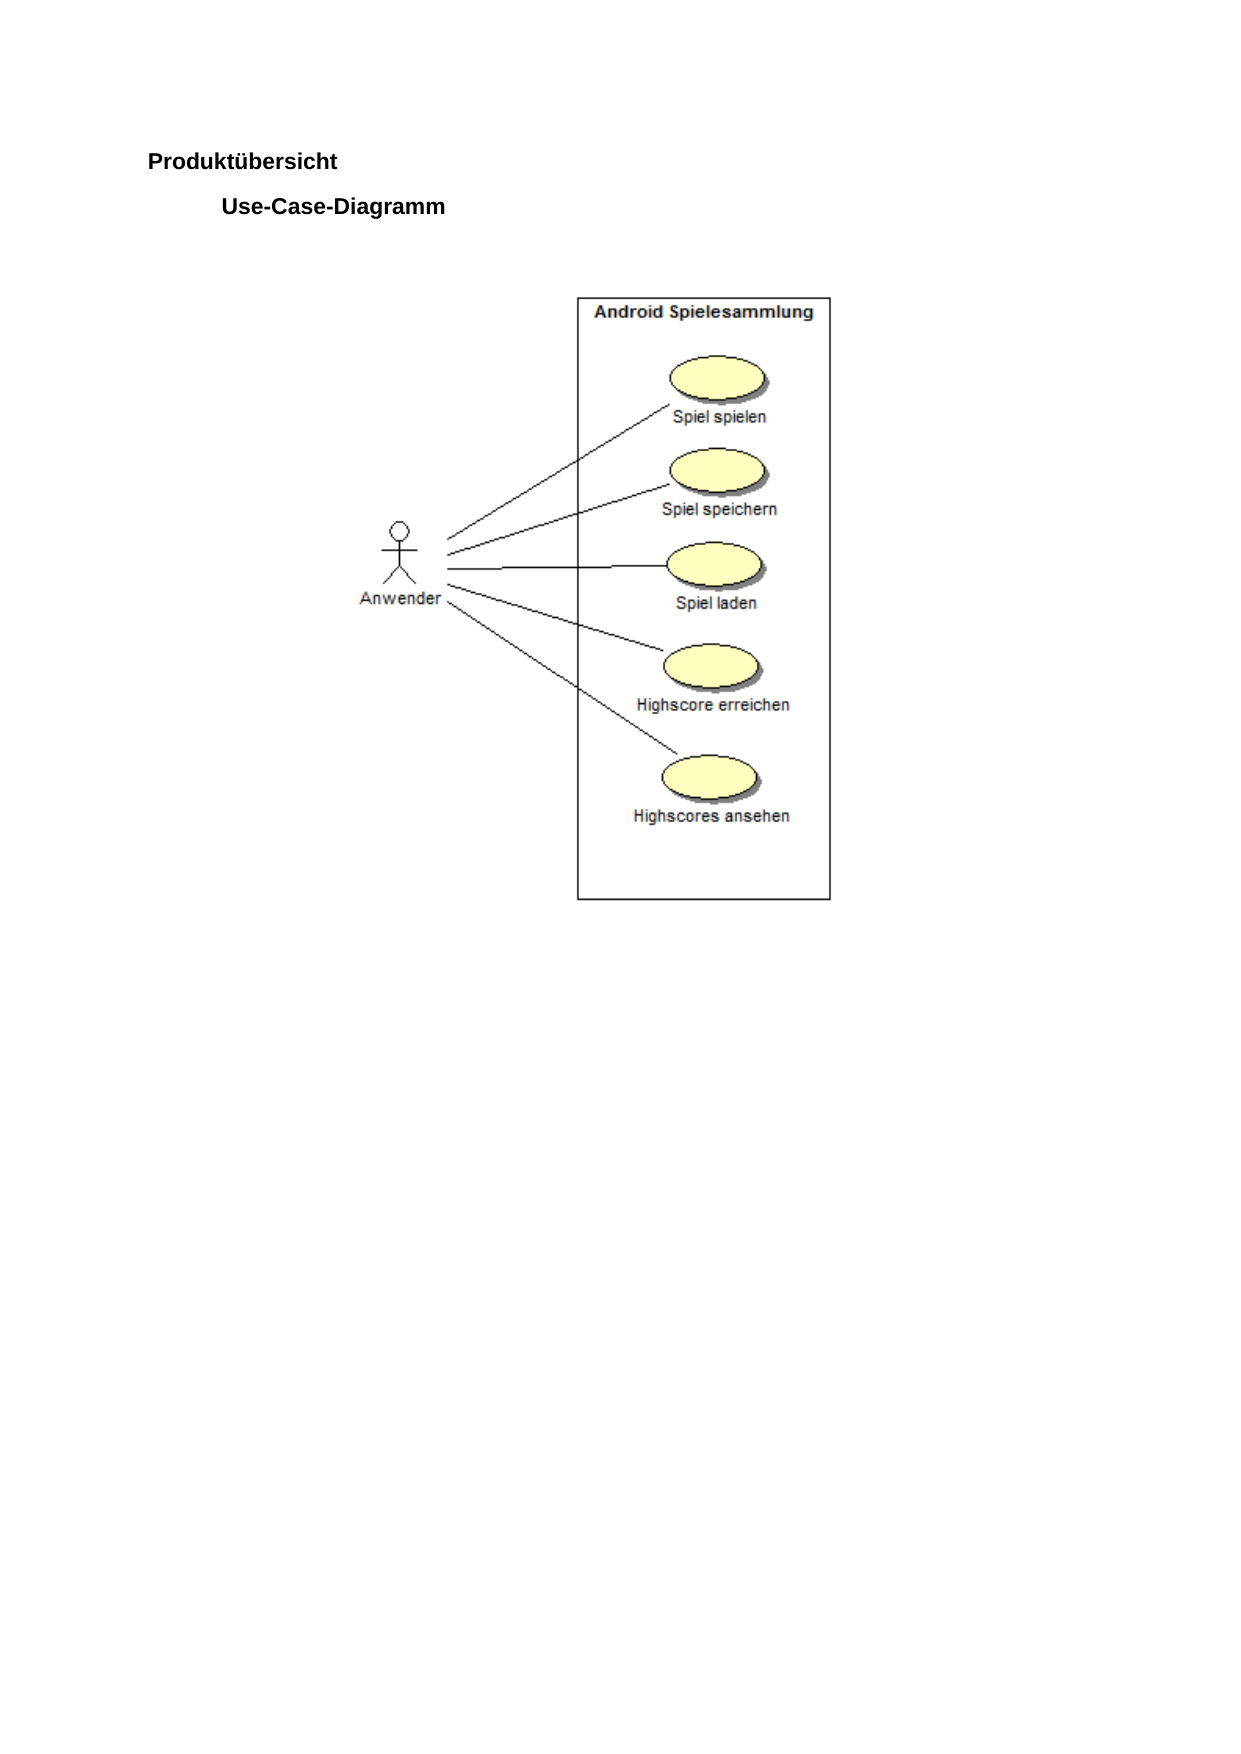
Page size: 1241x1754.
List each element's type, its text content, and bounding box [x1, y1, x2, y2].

picture [316, 282, 924, 963]
text Produktübersicht [148, 148, 1093, 174]
text Use-Case-Diagramm [148, 193, 1093, 219]
